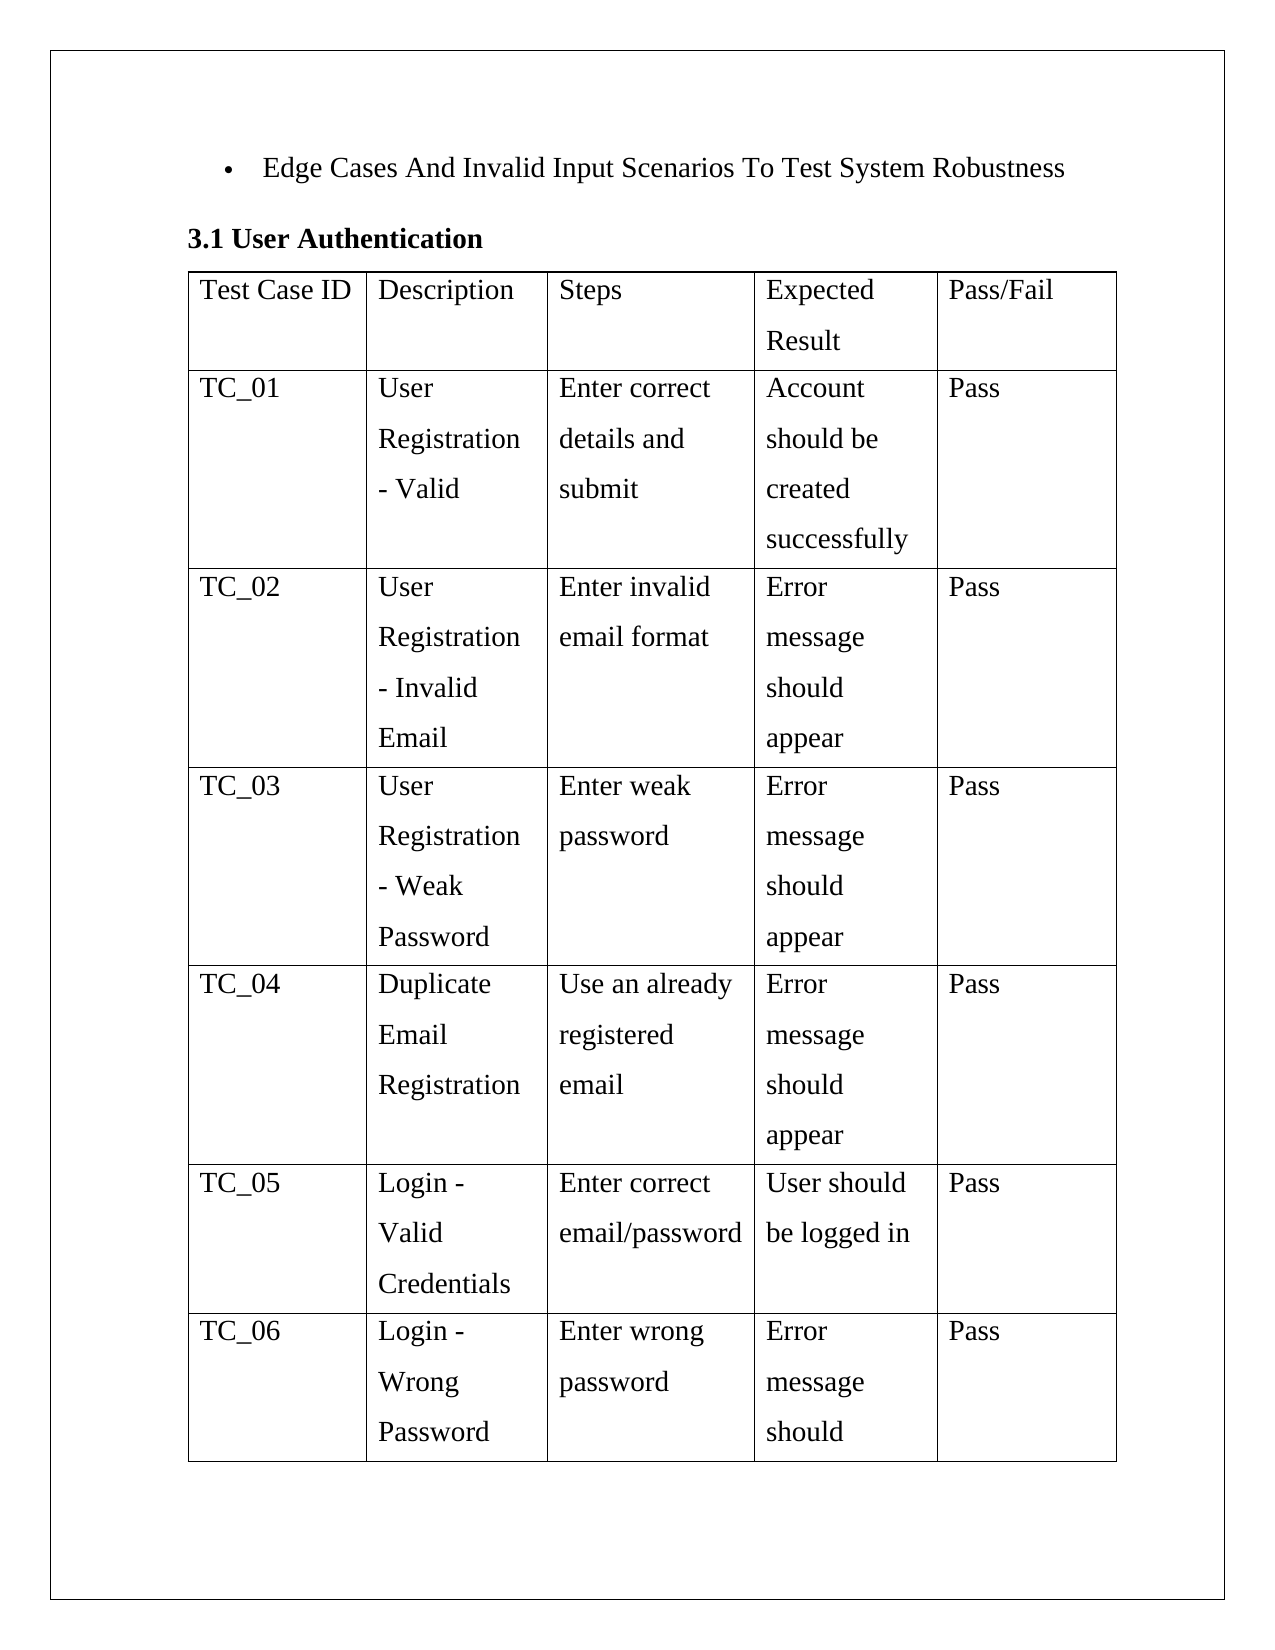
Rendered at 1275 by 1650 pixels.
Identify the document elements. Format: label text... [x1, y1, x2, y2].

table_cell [367, 1314, 547, 1461]
table_cell Enter weak password [548, 768, 754, 965]
table_cell Pass [938, 1165, 1116, 1312]
table_cell TC_05 [189, 1165, 366, 1312]
table_cell TC_01 [189, 371, 366, 568]
table_cell TC_06 [189, 1314, 366, 1461]
table_cell Pass [938, 371, 1116, 568]
table_cell Enter correct details and submit [548, 371, 754, 568]
table_cell TC_02 [189, 569, 366, 767]
table_cell User Registration - Invalid Email [367, 569, 547, 767]
table_cell Pass [938, 768, 1116, 965]
table_cell TC_04 [189, 966, 366, 1164]
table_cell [548, 1314, 754, 1461]
table_cell Error message should appear [755, 768, 937, 965]
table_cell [755, 1314, 937, 1461]
table_cell Login - Valid Credentials [367, 1165, 547, 1312]
table_header Steps [548, 273, 754, 369]
table_cell User Registration - Weak Password [367, 768, 547, 965]
table_header Expected Result [755, 273, 937, 369]
table_cell Pass [938, 569, 1116, 767]
table_cell TC_03 [189, 768, 366, 965]
subtitle 3.1 User Authentication [187, 221, 1087, 255]
table_cell Use an already registered email [548, 966, 754, 1164]
table_cell Error message should appear [755, 966, 937, 1164]
table_cell Pass [938, 1314, 1116, 1461]
table_header Description [367, 273, 547, 369]
subtitle Edge Cases And Invalid Input Scenarios To Test System Robustness [225, 150, 1087, 183]
table_header Pass/Fail [938, 273, 1116, 369]
table_header Test Case ID [189, 273, 366, 369]
table_cell Pass [938, 966, 1116, 1164]
table_cell Enter invalid email format [548, 569, 754, 767]
table_cell Duplicate Email Registration [367, 966, 547, 1164]
table_cell User should be logged in [755, 1165, 937, 1312]
table_cell User Registration - Valid [367, 371, 547, 568]
table_cell Account should be created successfully [755, 371, 937, 568]
table_cell Error message should appear [755, 569, 937, 767]
table_cell Enter correct email/password [548, 1165, 754, 1312]
